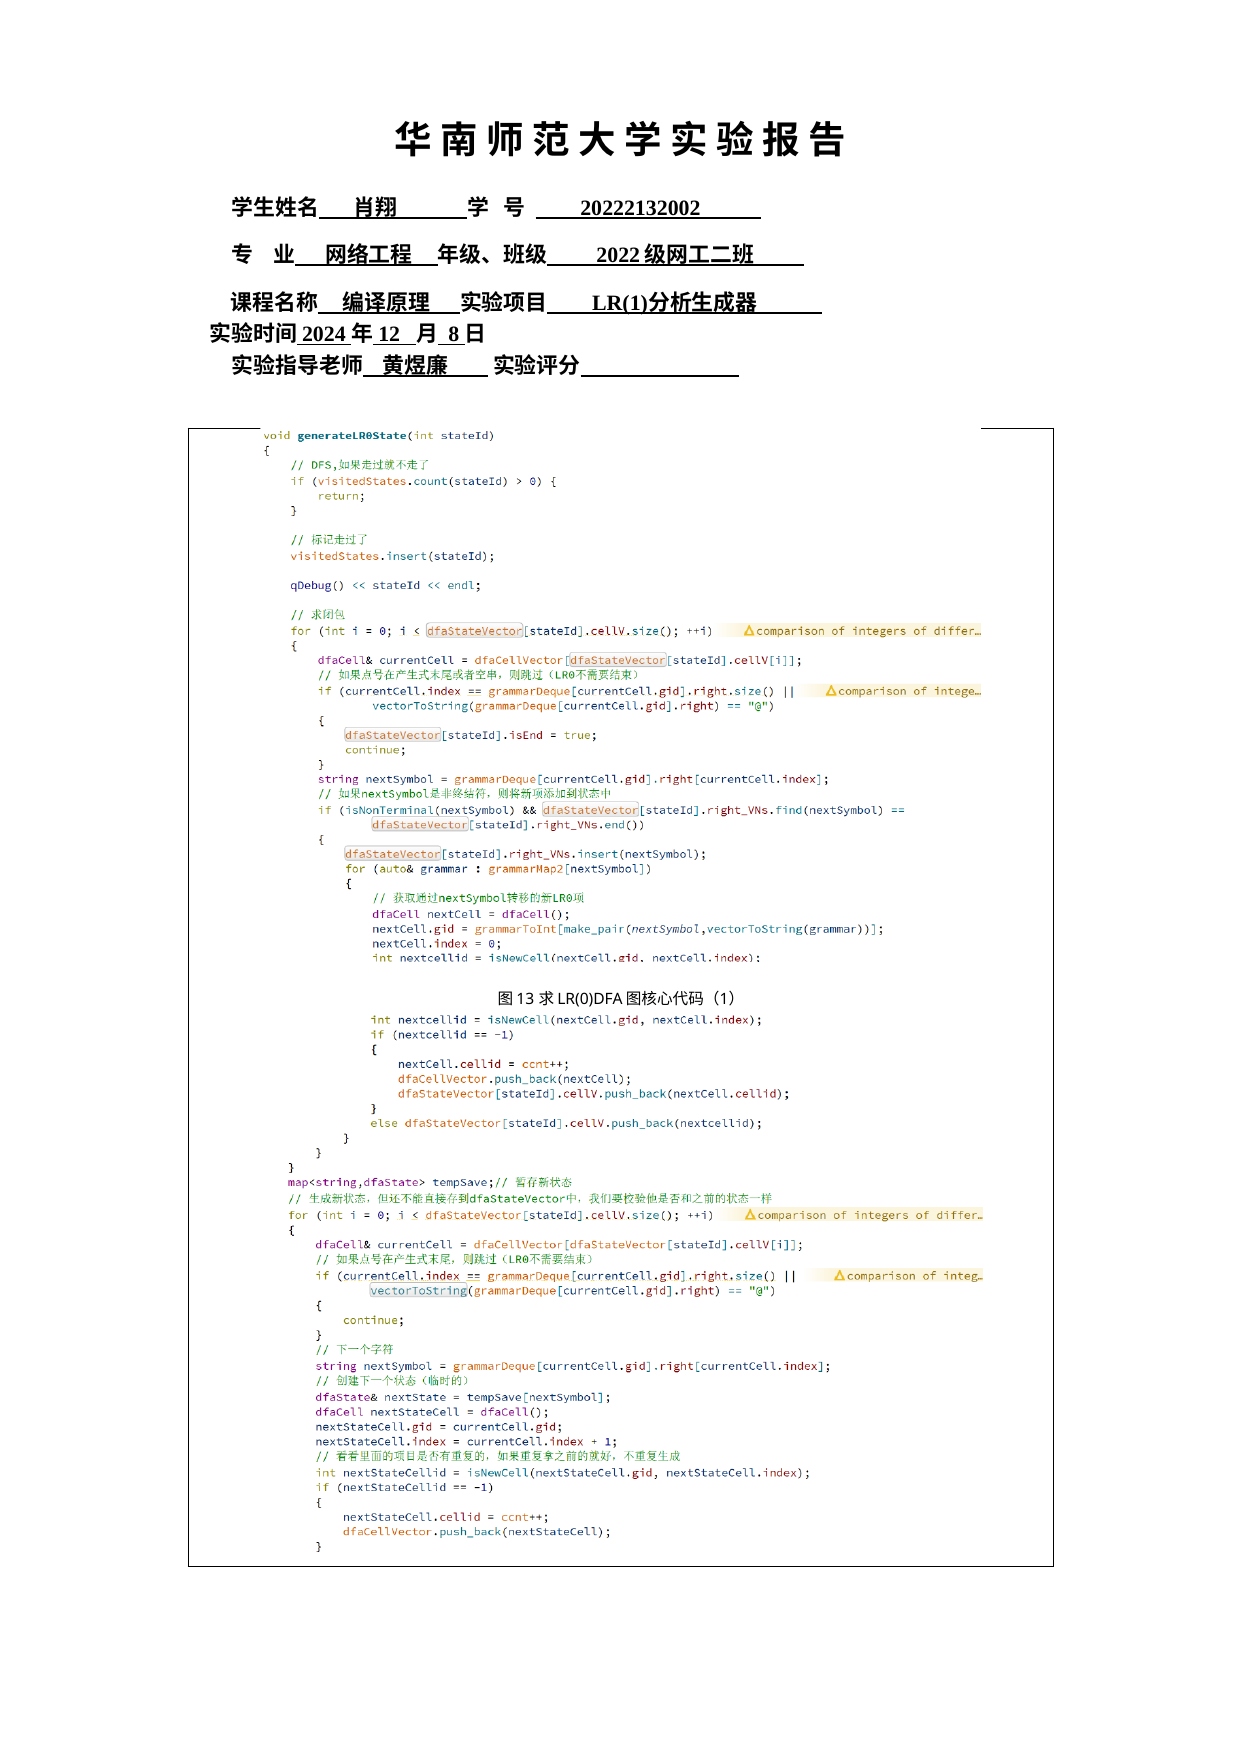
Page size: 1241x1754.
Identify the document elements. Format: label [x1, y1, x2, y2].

table_cell [189, 429, 1053, 1566]
picture [260, 428, 981, 962]
picture [258, 1013, 983, 1552]
